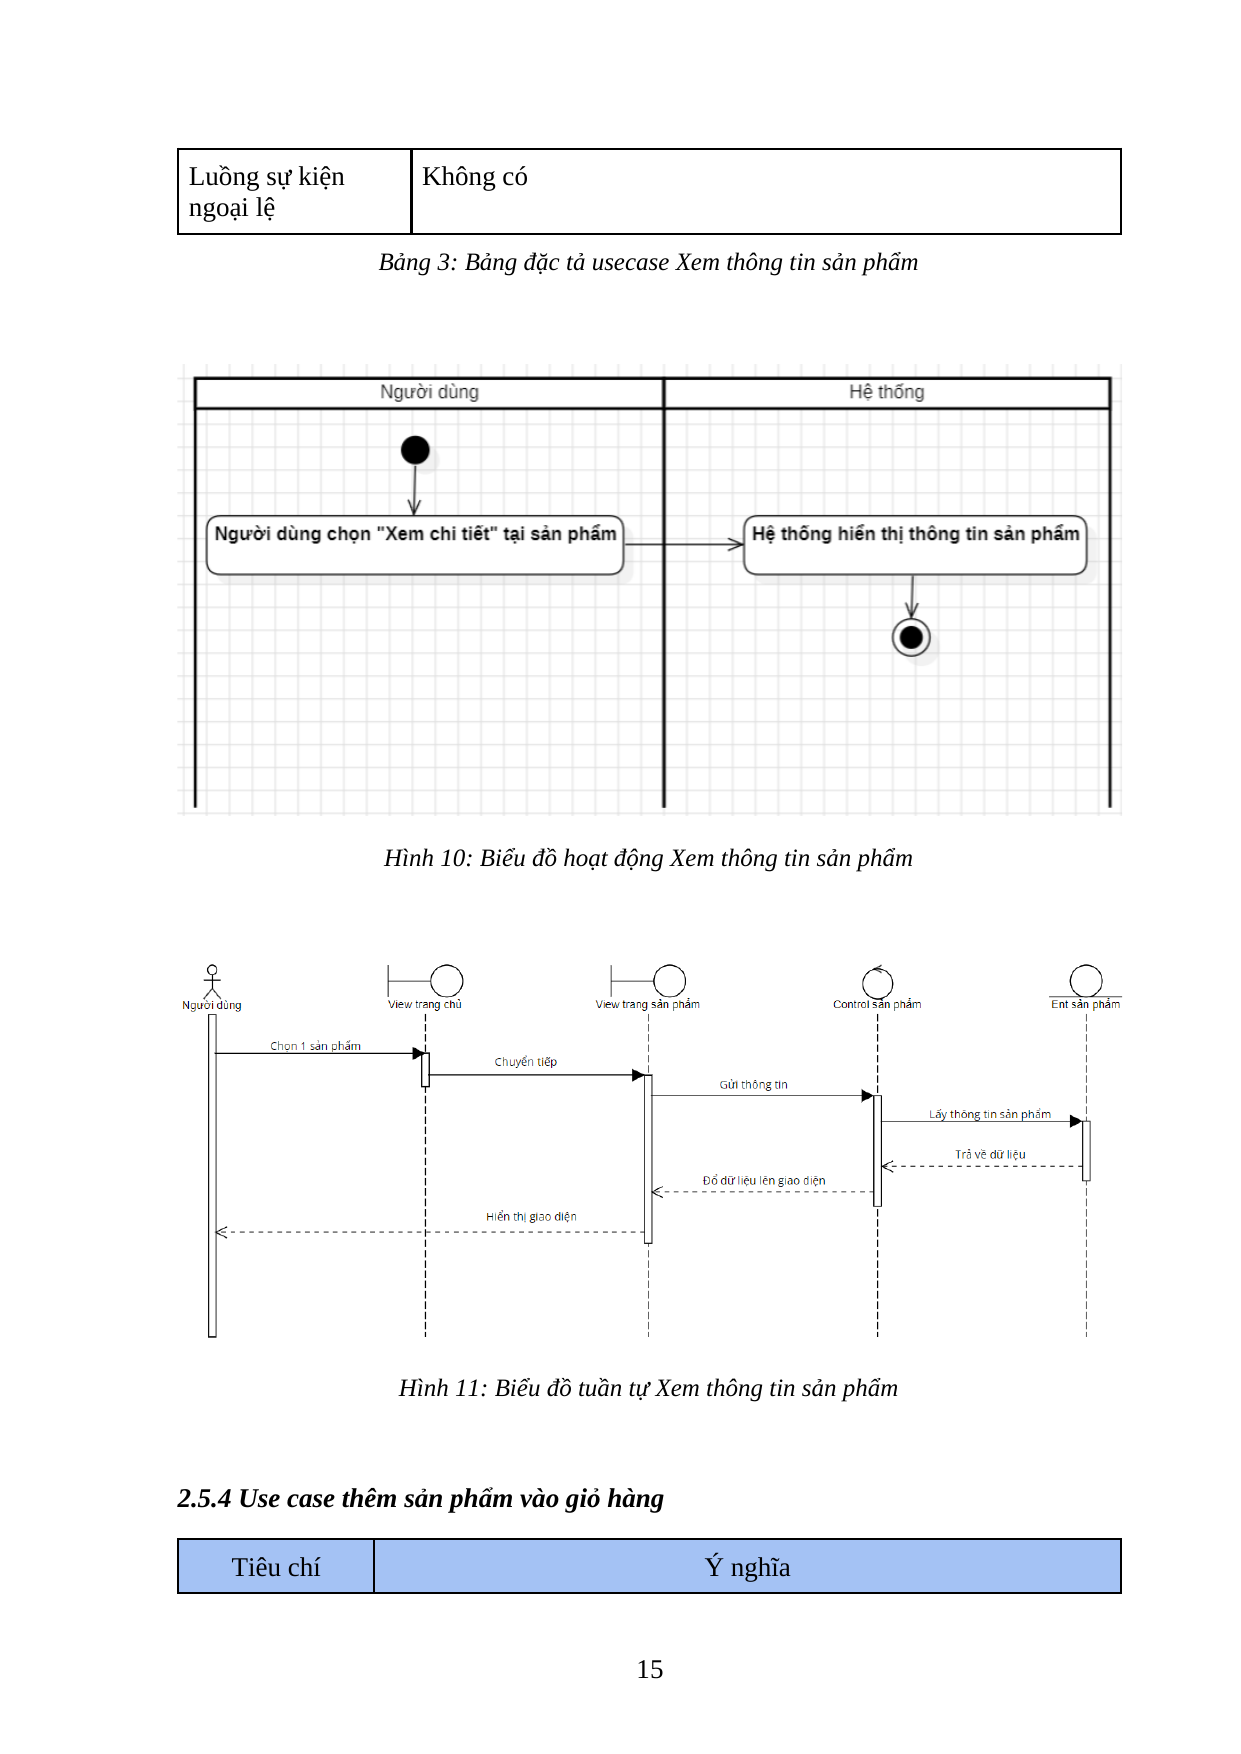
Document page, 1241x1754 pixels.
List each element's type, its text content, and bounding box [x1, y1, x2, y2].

table_header Ý nghĩa [375, 1540, 1120, 1592]
table_cell Luồng sự kiện ngoại lệ [179, 150, 410, 233]
picture [177, 957, 1123, 1346]
table_cell Không có [413, 150, 1120, 233]
table_header Tiêu chí [179, 1540, 373, 1592]
picture [177, 364, 1123, 816]
text Bảng 3: Bảng đặc tả usecase Xem thông tin sản phẩm [177, 247, 1122, 276]
subtitle Use case thêm sản phẩm vào giỏ hàng [177, 1482, 1122, 1513]
